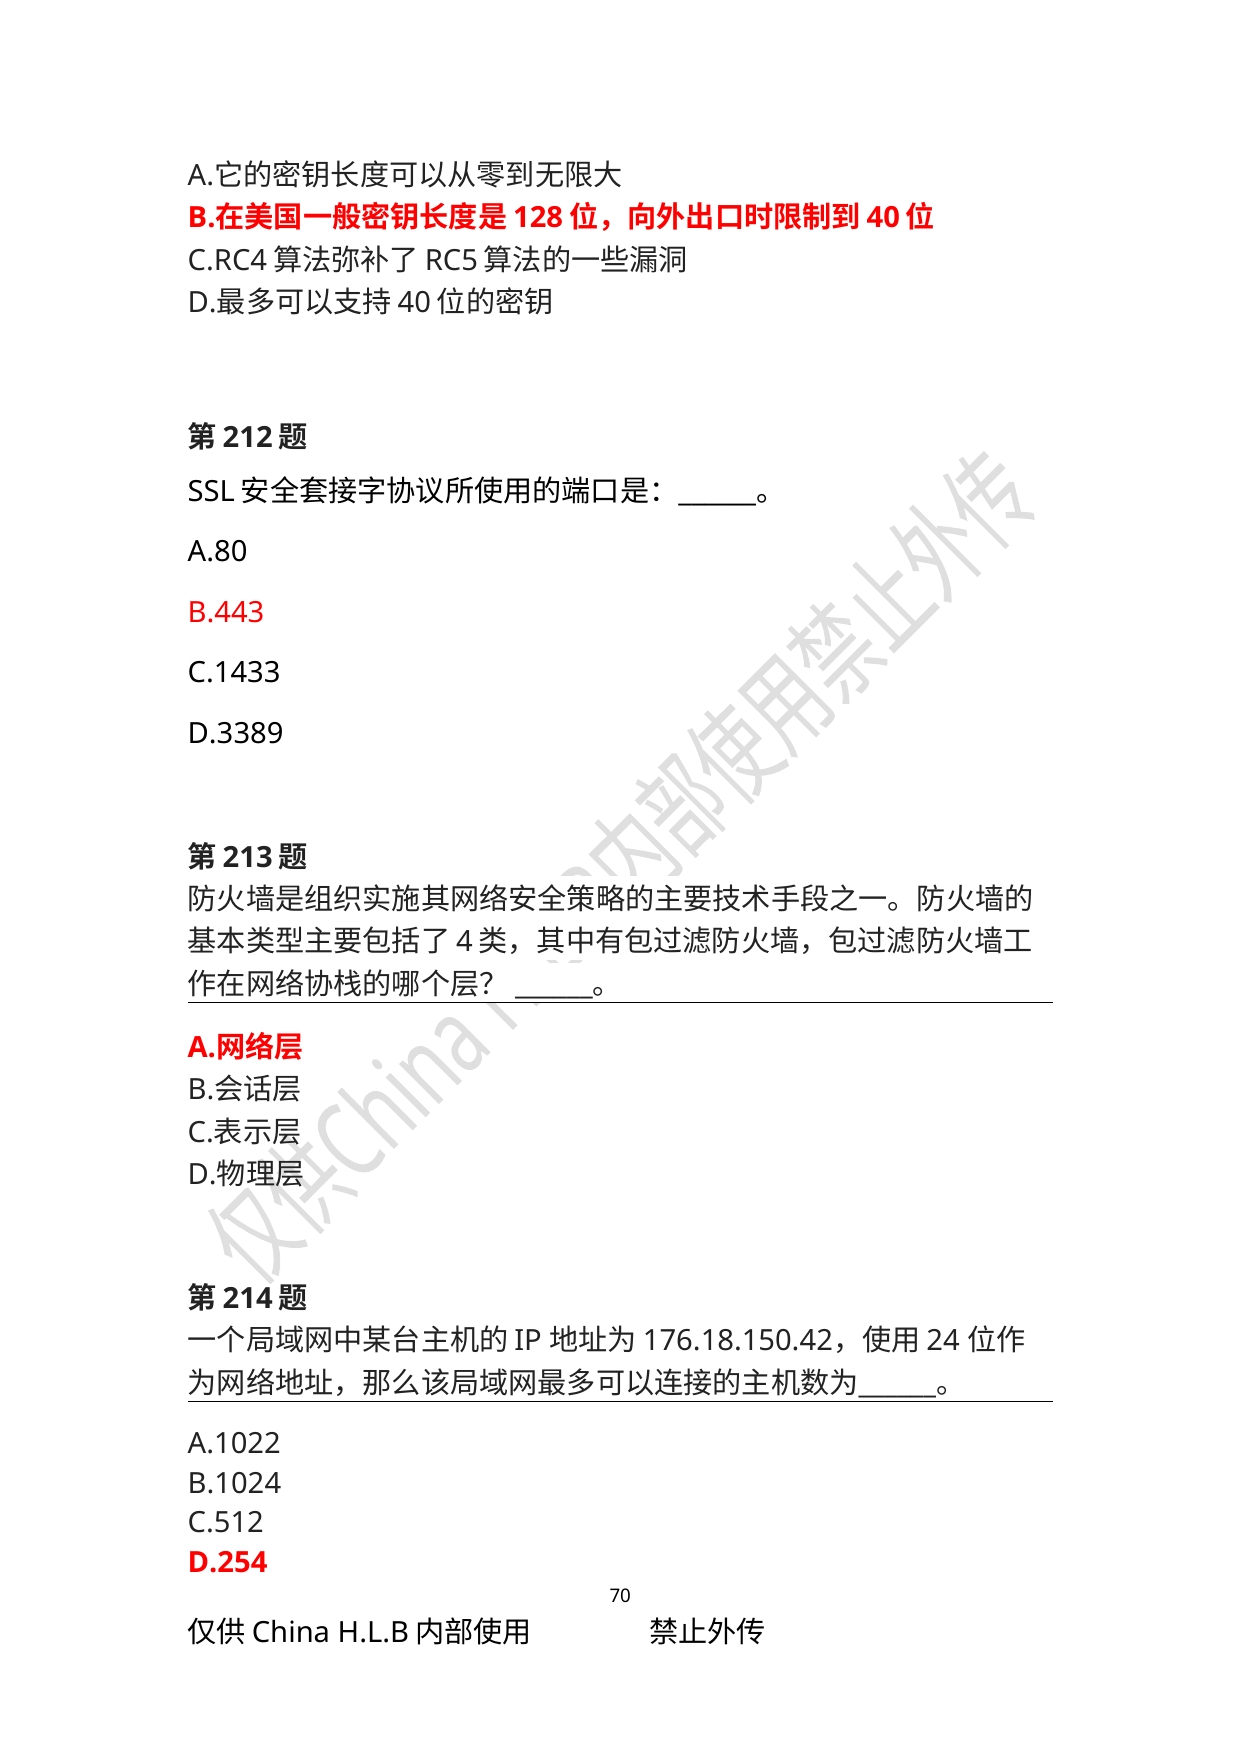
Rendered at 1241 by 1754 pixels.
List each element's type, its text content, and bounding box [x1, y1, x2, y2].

text 第214题 一个局域网中某台主机的IP 地址为176.18.150.42，使用24 位作为网络地址，那么该局域网最多可以连接的主机数为______。 [187, 1274, 1053, 1402]
text 第212题 [187, 402, 1053, 467]
text SSL安全套接字协议所使用的端口是：______。 [187, 467, 1053, 510]
text A.80 [187, 531, 1053, 570]
text C.1433 [187, 652, 1053, 691]
text B.443 [187, 591, 1053, 631]
text 第213题 防火墙是组织实施其网络安全策略的主要技术手段之一。防火墙的基本类型主要包括了4类，其中有包过滤防火墙，包过滤防火墙工作在网络协栈的哪个层？ ______。 [187, 833, 1053, 1003]
text A.1022 B.1024 C.512 D.254 [187, 1422, 1053, 1581]
text A.它的密钥长度可以从零到无限大 B.在美国一般密钥长度是128位，向外出口时限制到40位 C.RC4算法弥补了RC5算法的一些漏洞 D.最多可以支持40位的密钥 [187, 151, 1053, 321]
text A.网络层 B.会话层 C.表示层 D.物理层 [187, 1023, 1053, 1193]
text D.3389 [187, 712, 1053, 752]
